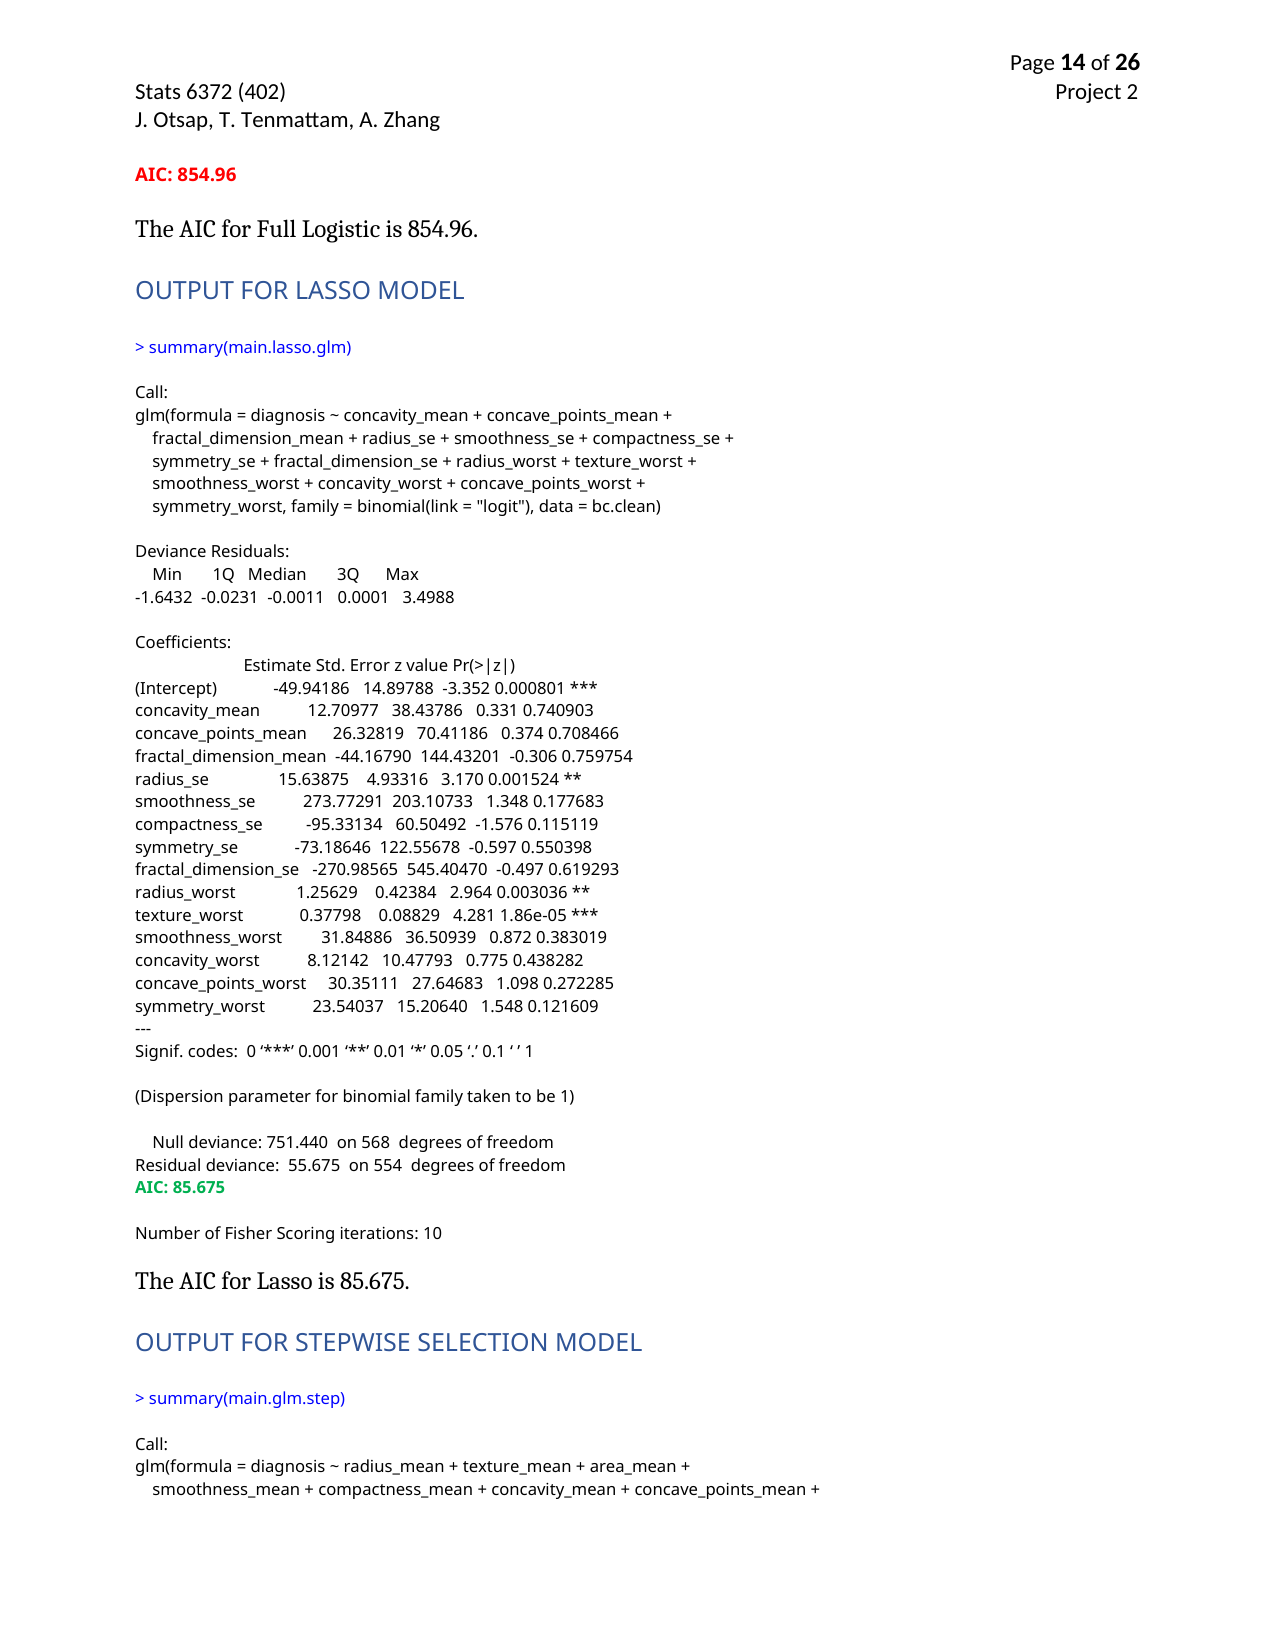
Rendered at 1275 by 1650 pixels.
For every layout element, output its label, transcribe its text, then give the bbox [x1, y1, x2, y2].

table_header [126, 336, 1275, 1513]
text AIC: 854.96 [135, 161, 1140, 187]
text OUTPUT FOR LASSO MODEL [135, 273, 1140, 307]
text The AIC for Full Logistic is 854.96. [135, 215, 1140, 244]
